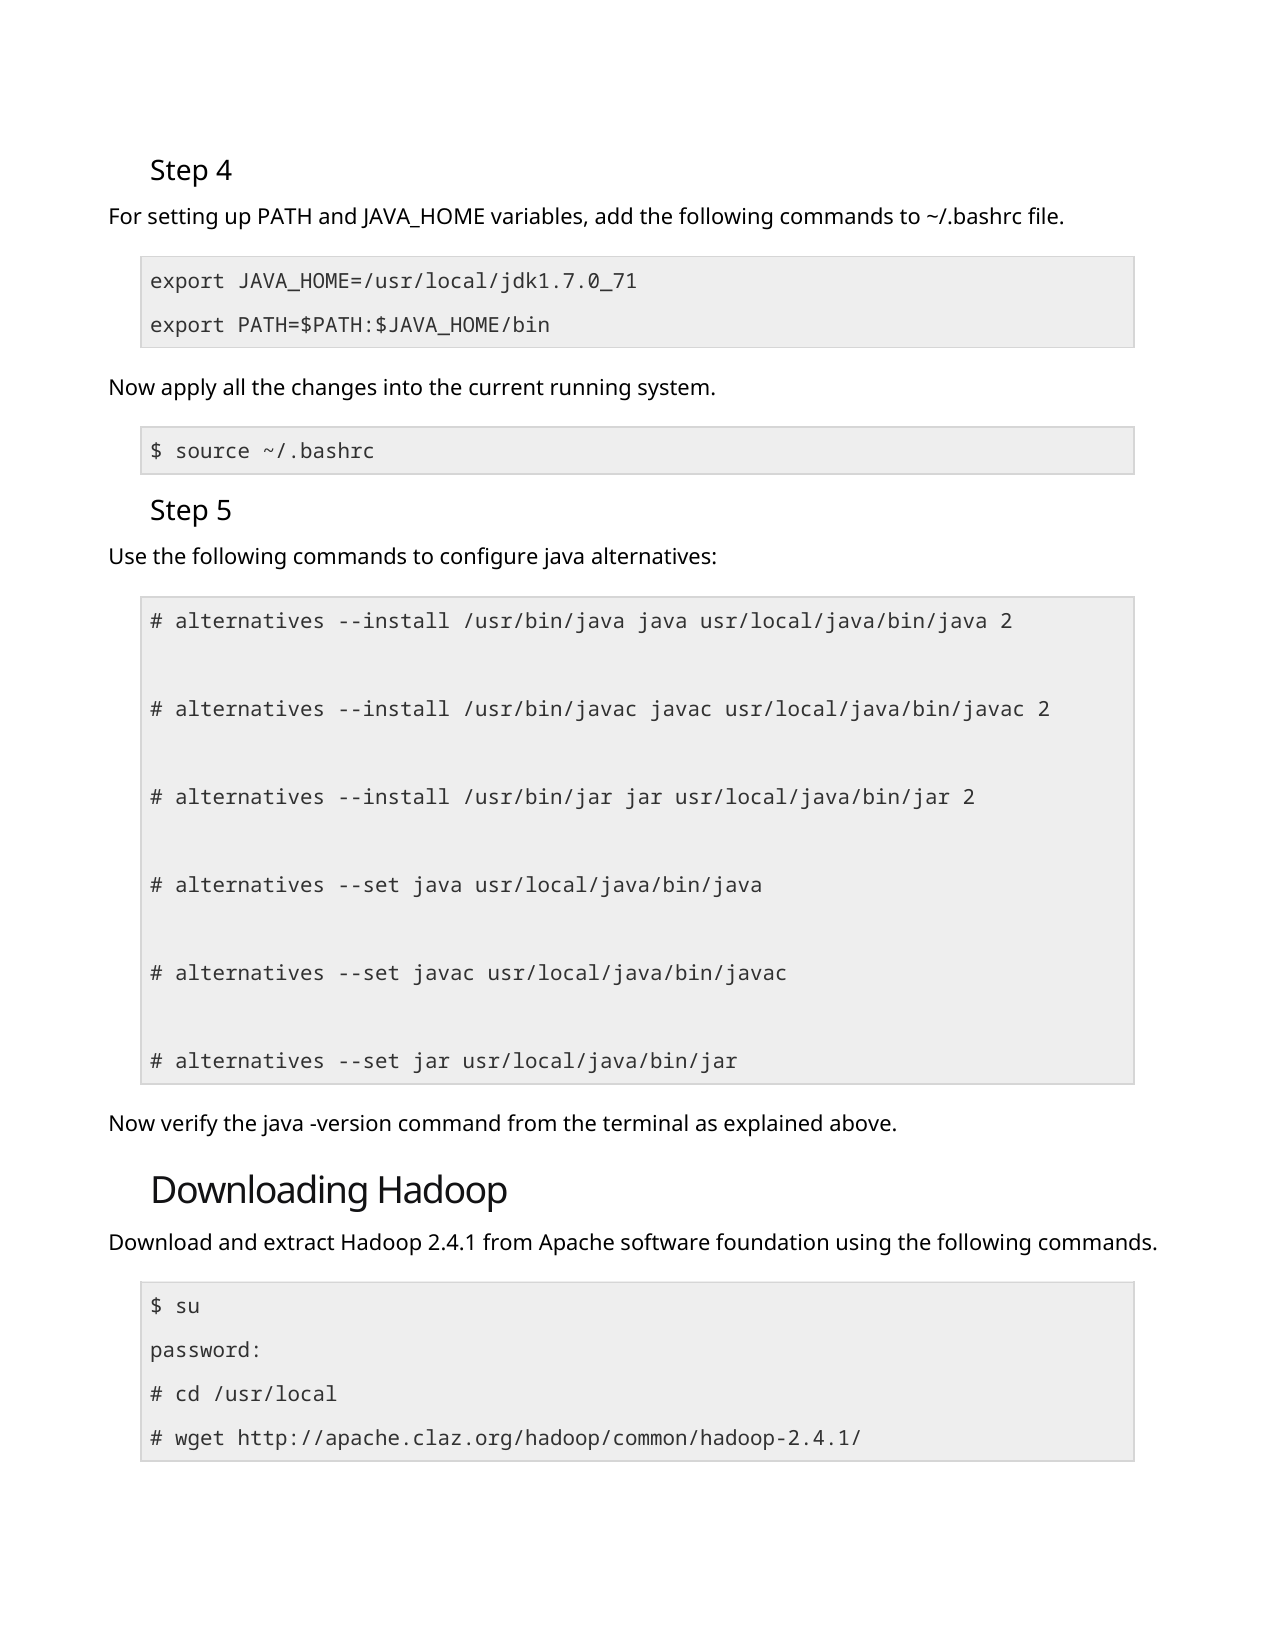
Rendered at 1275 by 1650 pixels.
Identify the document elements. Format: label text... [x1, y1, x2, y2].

text $ su [142, 1283, 1133, 1320]
text # alternatives --install /usr/bin/jar jar usr/local/java/bin/jar 2 [142, 772, 1133, 811]
text Now verify the java -version command from the terminal as explained above. [108, 1100, 1167, 1138]
text # alternatives --set javac usr/local/java/bin/javac [142, 948, 1133, 987]
text export JAVA_HOME=/usr/local/jdk1.7.0_71 [142, 257, 1133, 294]
text # cd /usr/local [142, 1369, 1133, 1408]
text $ source ~/.bashrc [142, 428, 1133, 473]
text # wget http://apache.claz.org/hadoop/common/hadoop-2.4.1/ [142, 1414, 1133, 1460]
text Step 5 [150, 490, 1167, 528]
text # alternatives --install /usr/bin/java java usr/local/java/bin/java 2 [142, 598, 1133, 634]
text Use the following commands to configure java alternatives: [108, 533, 1167, 571]
text Downloading Hadoop [150, 1163, 1167, 1214]
text Download and extract Hadoop 2.4.1 from Apache software foundation using the following commands. [108, 1219, 1167, 1256]
text # alternatives --set jar usr/local/java/bin/jar [142, 1037, 1133, 1083]
text # alternatives --set java usr/local/java/bin/java [142, 860, 1133, 899]
text Step 4 [150, 150, 1167, 188]
text For setting up PATH and JAVA_HOME variables, add the following commands to ~/.bashrc file. [108, 193, 1167, 231]
text Now apply all the changes into the current running system. [108, 364, 1167, 401]
text export PATH=$PATH:$JAVA_HOME/bin [142, 300, 1133, 347]
text password: [142, 1326, 1133, 1364]
text # alternatives --install /usr/bin/javac javac usr/local/java/bin/javac 2 [142, 684, 1133, 722]
